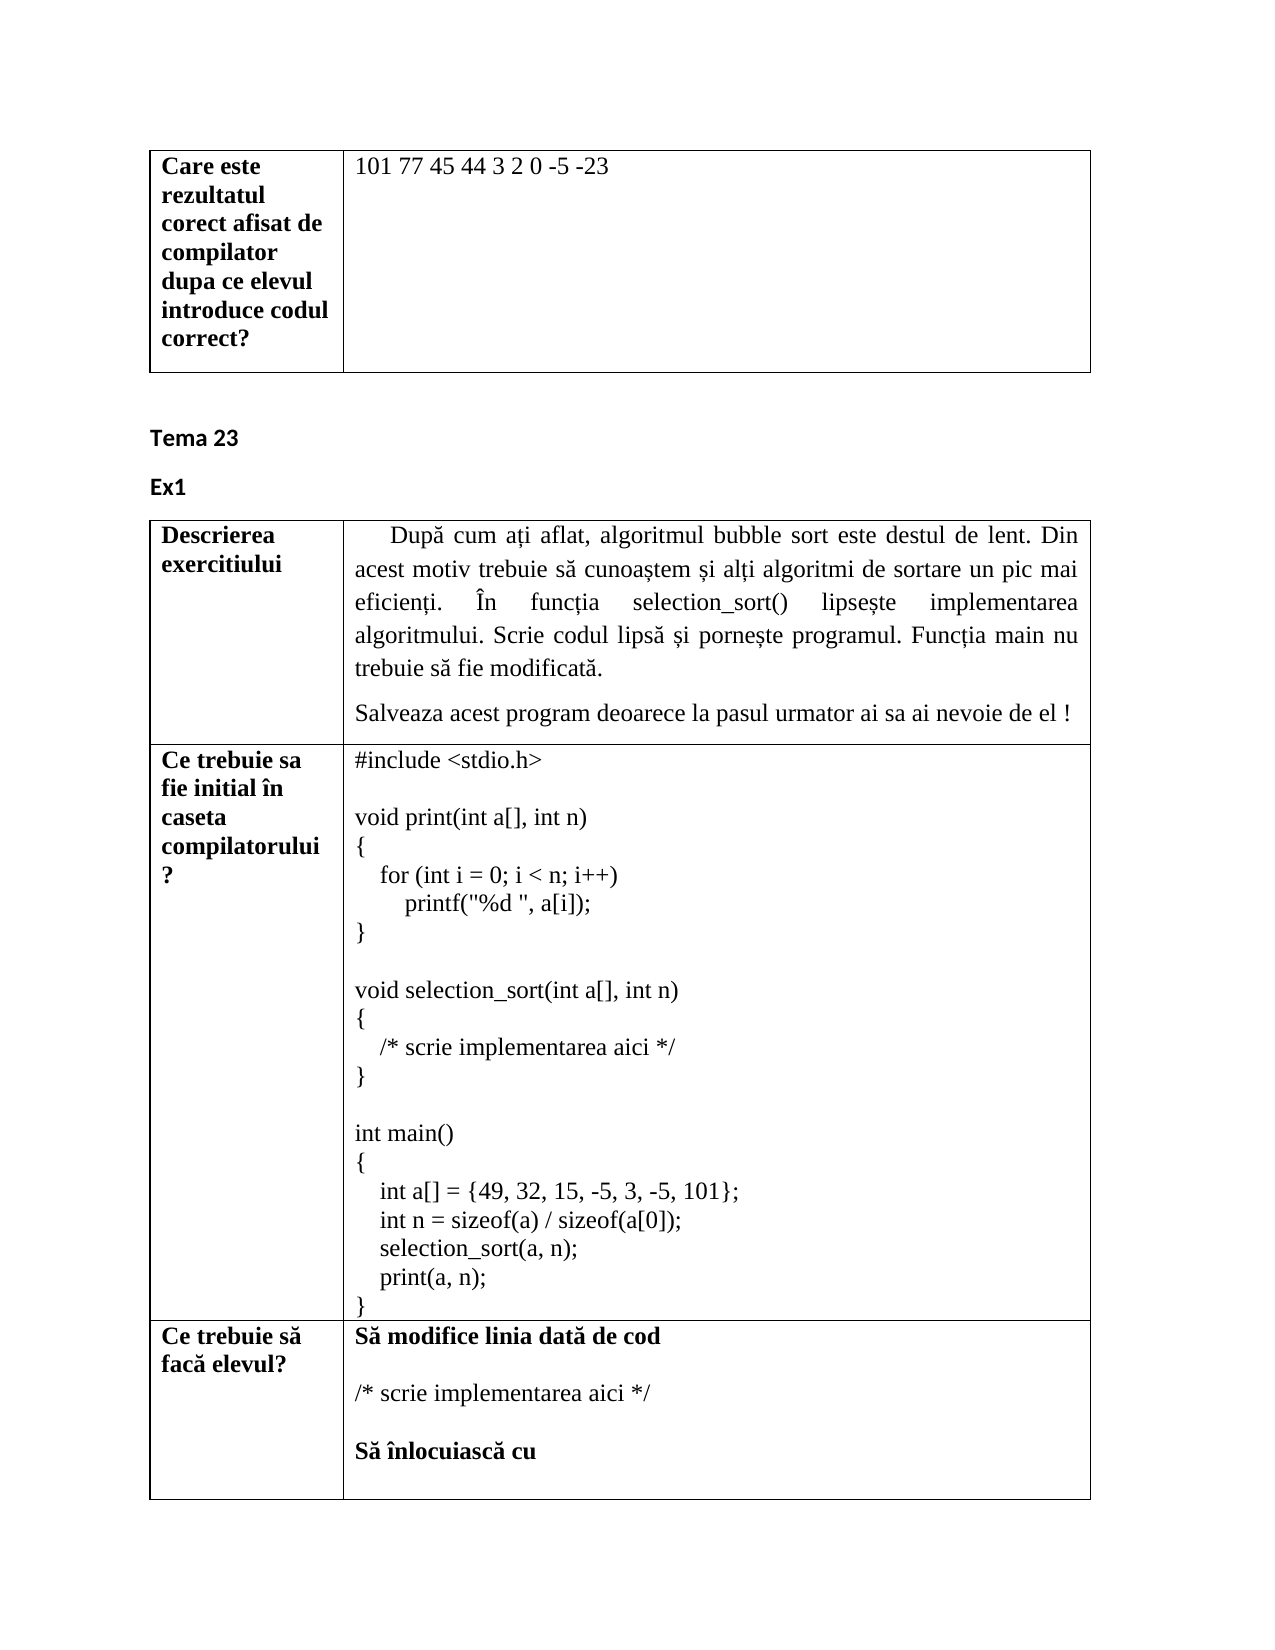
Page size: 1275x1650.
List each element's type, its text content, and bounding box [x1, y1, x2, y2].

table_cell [344, 1321, 1090, 1499]
text Ex1 [150, 471, 1125, 501]
table_cell 101 77 45 44 3 2 0 -5 -23 [344, 151, 1090, 372]
table_header Descrierea exercitiului [151, 521, 343, 744]
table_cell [151, 1321, 343, 1499]
text Tema 23 [150, 422, 1125, 452]
table_cell #include <stdio.h> void print(int a[], int n) { for (int i = 0; i < n; i++) printf("%d ", a[i]); } void selection_sort(int a[], int n) { /* scrie implementarea aici */ } int main() { int a[] = {49, 32, 15, -5, 3, -5, 101}; int n = sizeof(a) / sizeof(a[0]); selection_sort(a, n); print(a, n); } [344, 745, 1090, 1320]
table_cell Care este rezultatul corect afisat de compilator dupa ce elevul introduce codul correct? [151, 151, 343, 372]
table_header După cum ați aflat, algoritmul bubble sort este destul de lent. Din acest motiv trebuie să cunoaștem și alți algoritmi de sortare un pic mai eficienți. În funcția selection_sort() lipsește implementarea algoritmului. Scrie codul lipsă și pornește programul. Funcția main nu trebuie să fie modificată. Salveaza acest program deoarece la pasul urmator ai sa ai nevoie de el ! [344, 521, 1090, 744]
table_cell Ce trebuie sa fie initial în caseta compilatorului? [151, 745, 343, 1320]
